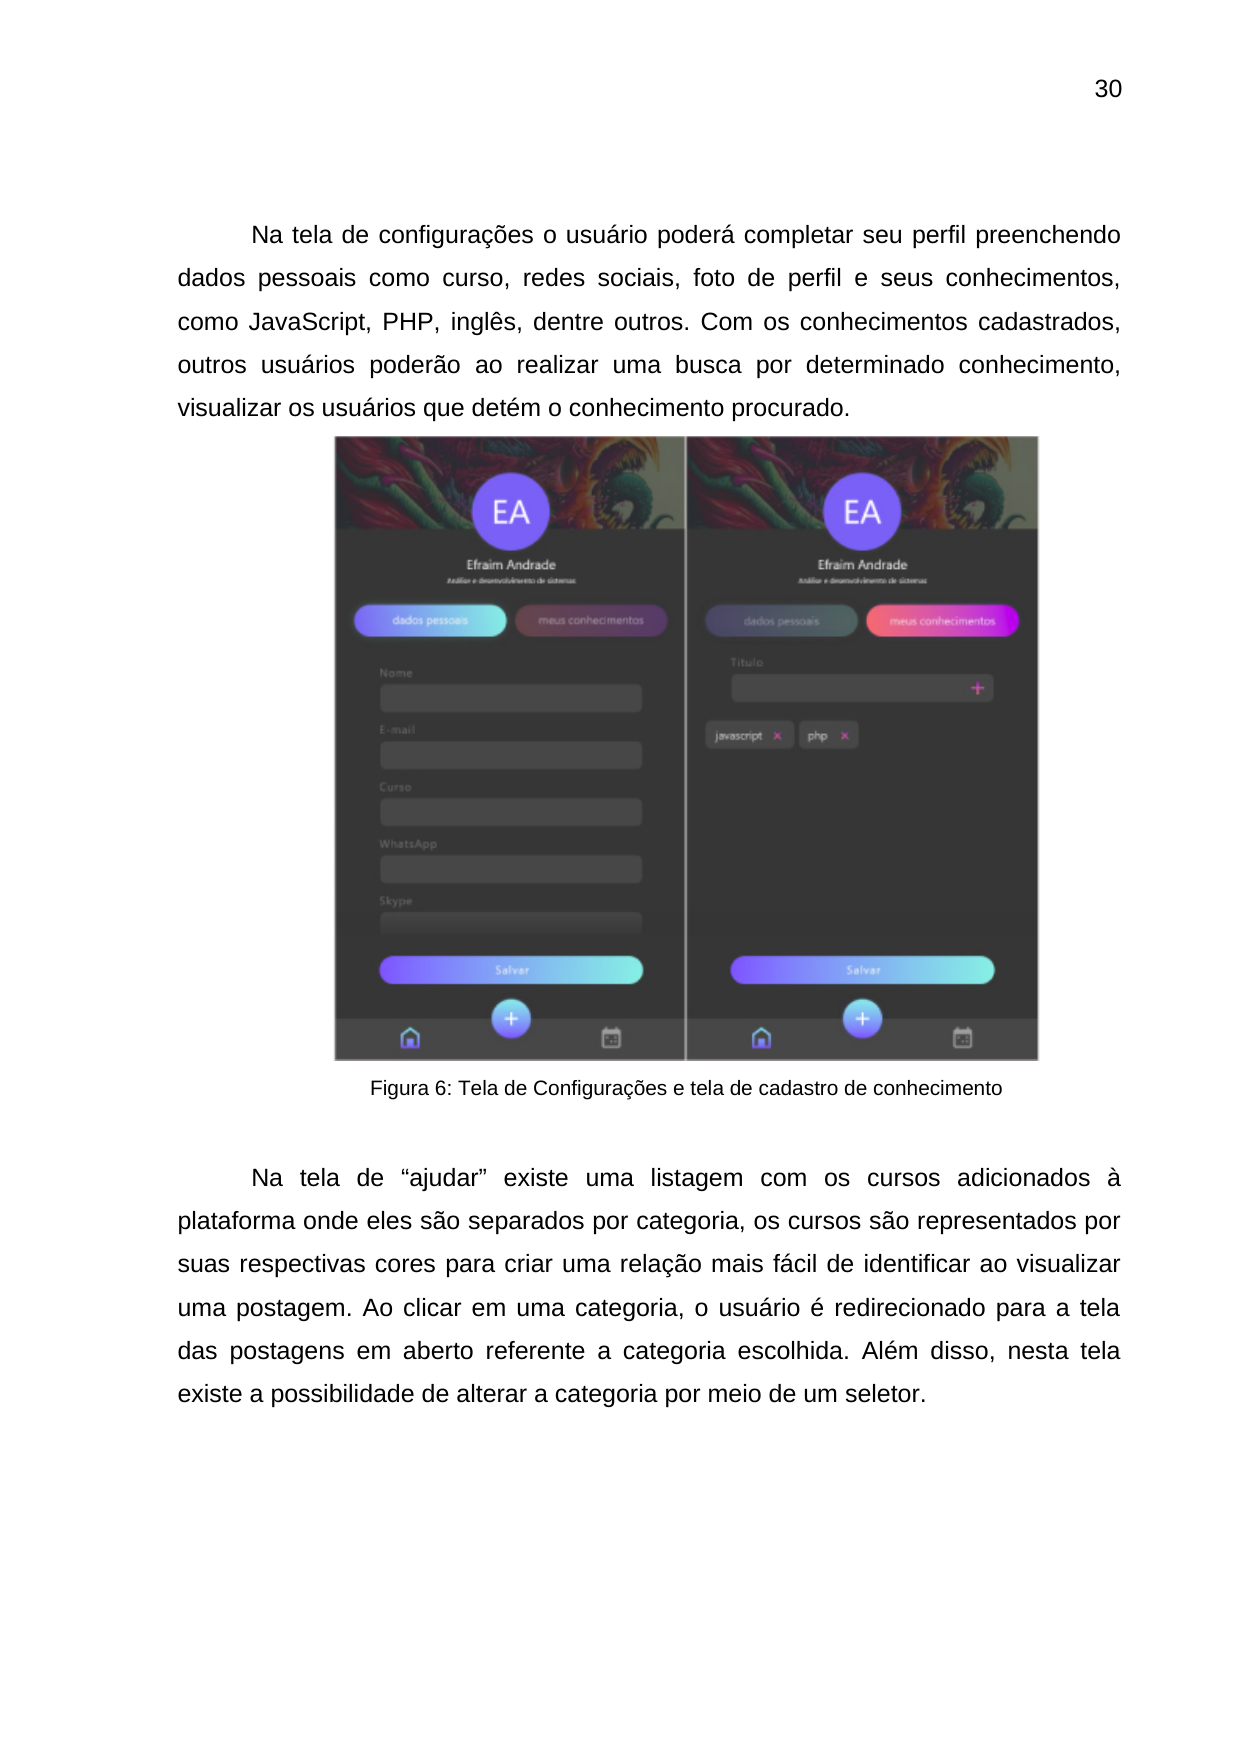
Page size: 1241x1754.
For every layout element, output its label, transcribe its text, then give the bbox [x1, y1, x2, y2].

picture [332, 436, 1041, 1061]
text Na tela de configurações o usuário poderá completar seu perfil preenchendo dados pessoais como curso, redes sociais, foto de perfil e seus conhecimentos, como JavaScript, PHP, inglês, dentre outros. Com os conhecimentos cadastrados, outros usuários poderão ao realizar uma busca por determinado conhecimento, visualizar os usuários que detém o conhecimento procurado. [177, 220, 1122, 422]
text Figura 6: Tela de Configurações e tela de cadastro de conhecimento [177, 1075, 1122, 1099]
text Na tela de “ajudar” existe uma listagem com os cursos adicionados à plataforma onde eles são separados por categoria, os cursos são representados por suas respectivas cores para criar uma relação mais fácil de identificar ao visualizar uma postagem. Ao clicar em uma categoria, o usuário é redirecionado para a tela das postagens em aberto referente a categoria escolhida. Além disso, nesta tela existe a possibilidade de alterar a categoria por meio de um seletor. [177, 1163, 1122, 1408]
